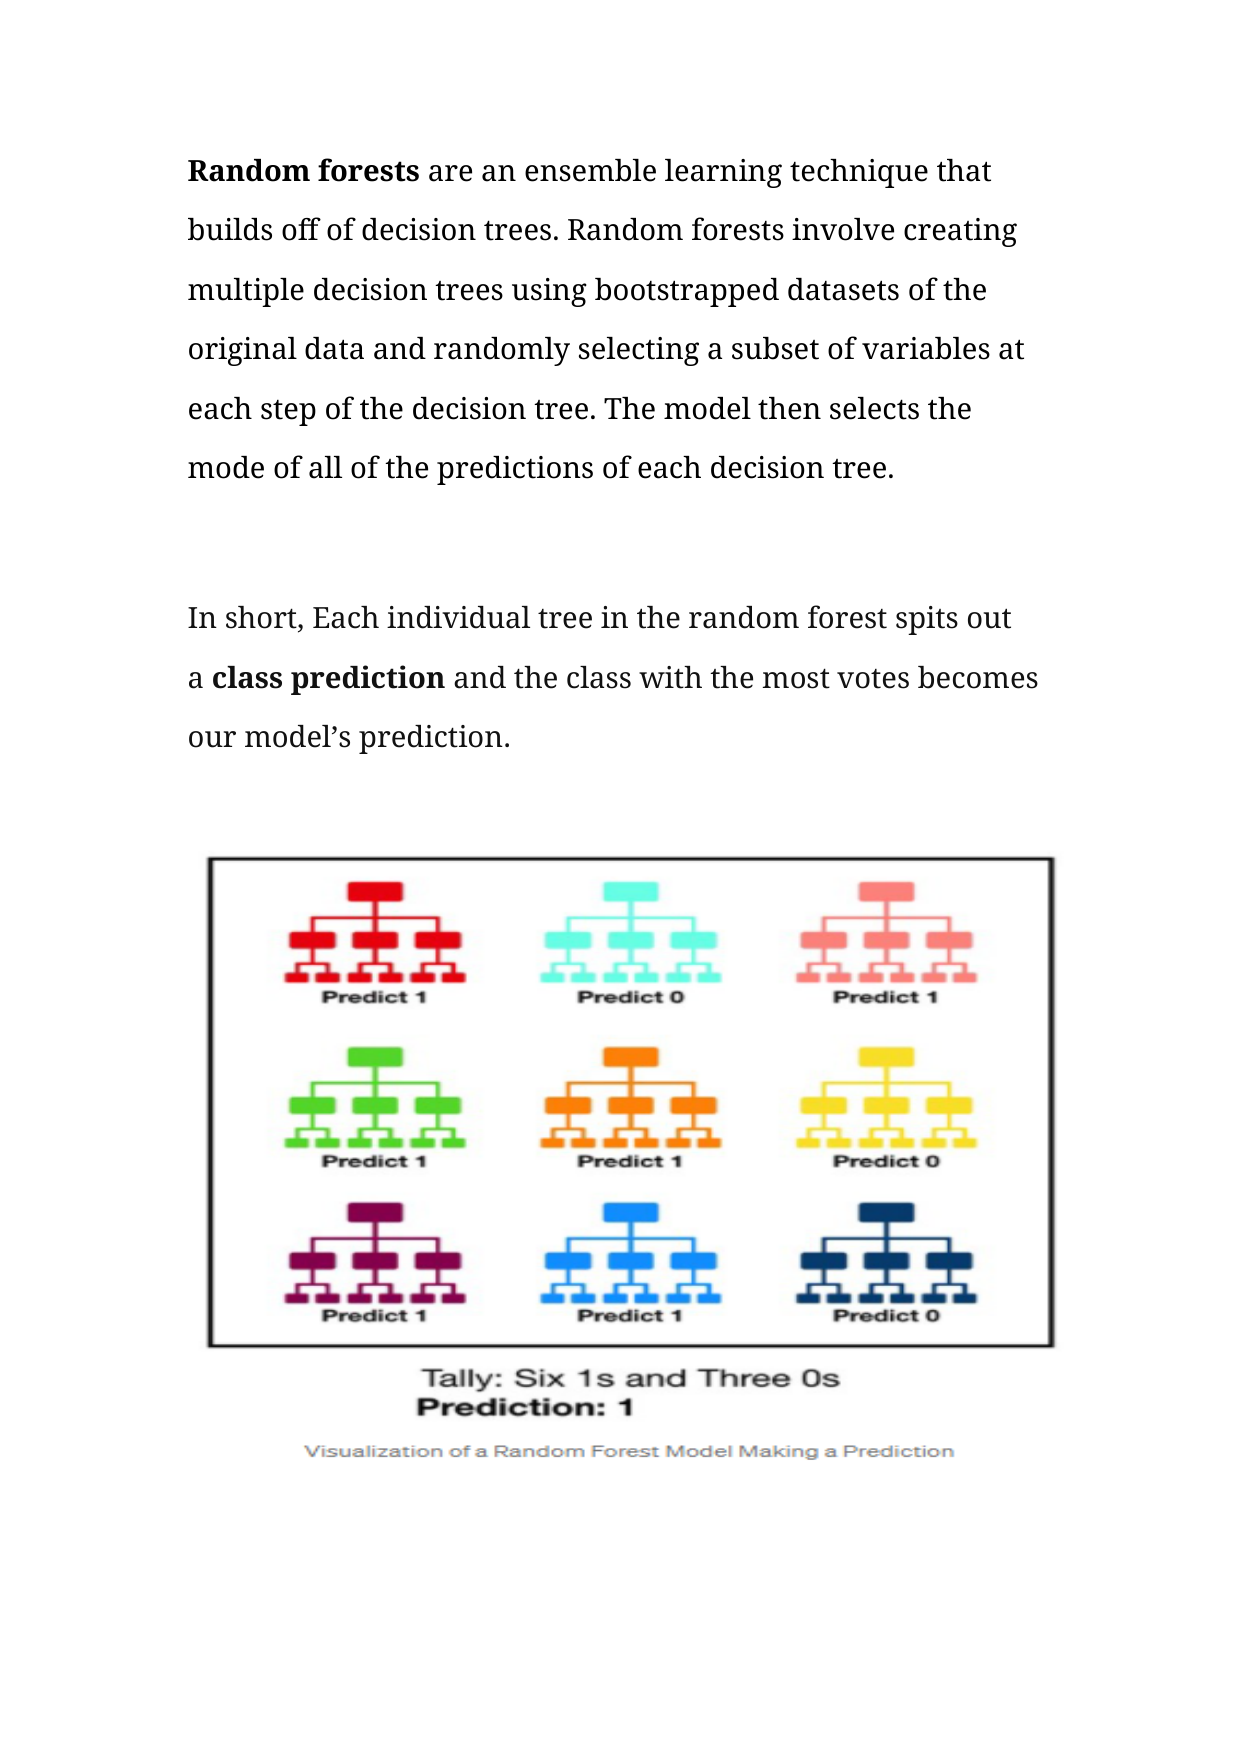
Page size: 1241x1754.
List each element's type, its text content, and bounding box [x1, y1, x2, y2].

list In short, Each individual tree in the random forest spits out a class prediction and the class with the most votes becomes our model’s prediction. [187, 597, 1053, 756]
picture [187, 841, 1077, 1470]
list Random forests are an ensemble learning technique that builds off of decision trees. Random forests involve creating multiple decision trees using bootstrapped datasets of the original data and randomly selecting a subset of variables at each step of the decision tree. The model then selects the mode of all of the predictions of each decision tree. [187, 150, 1053, 525]
